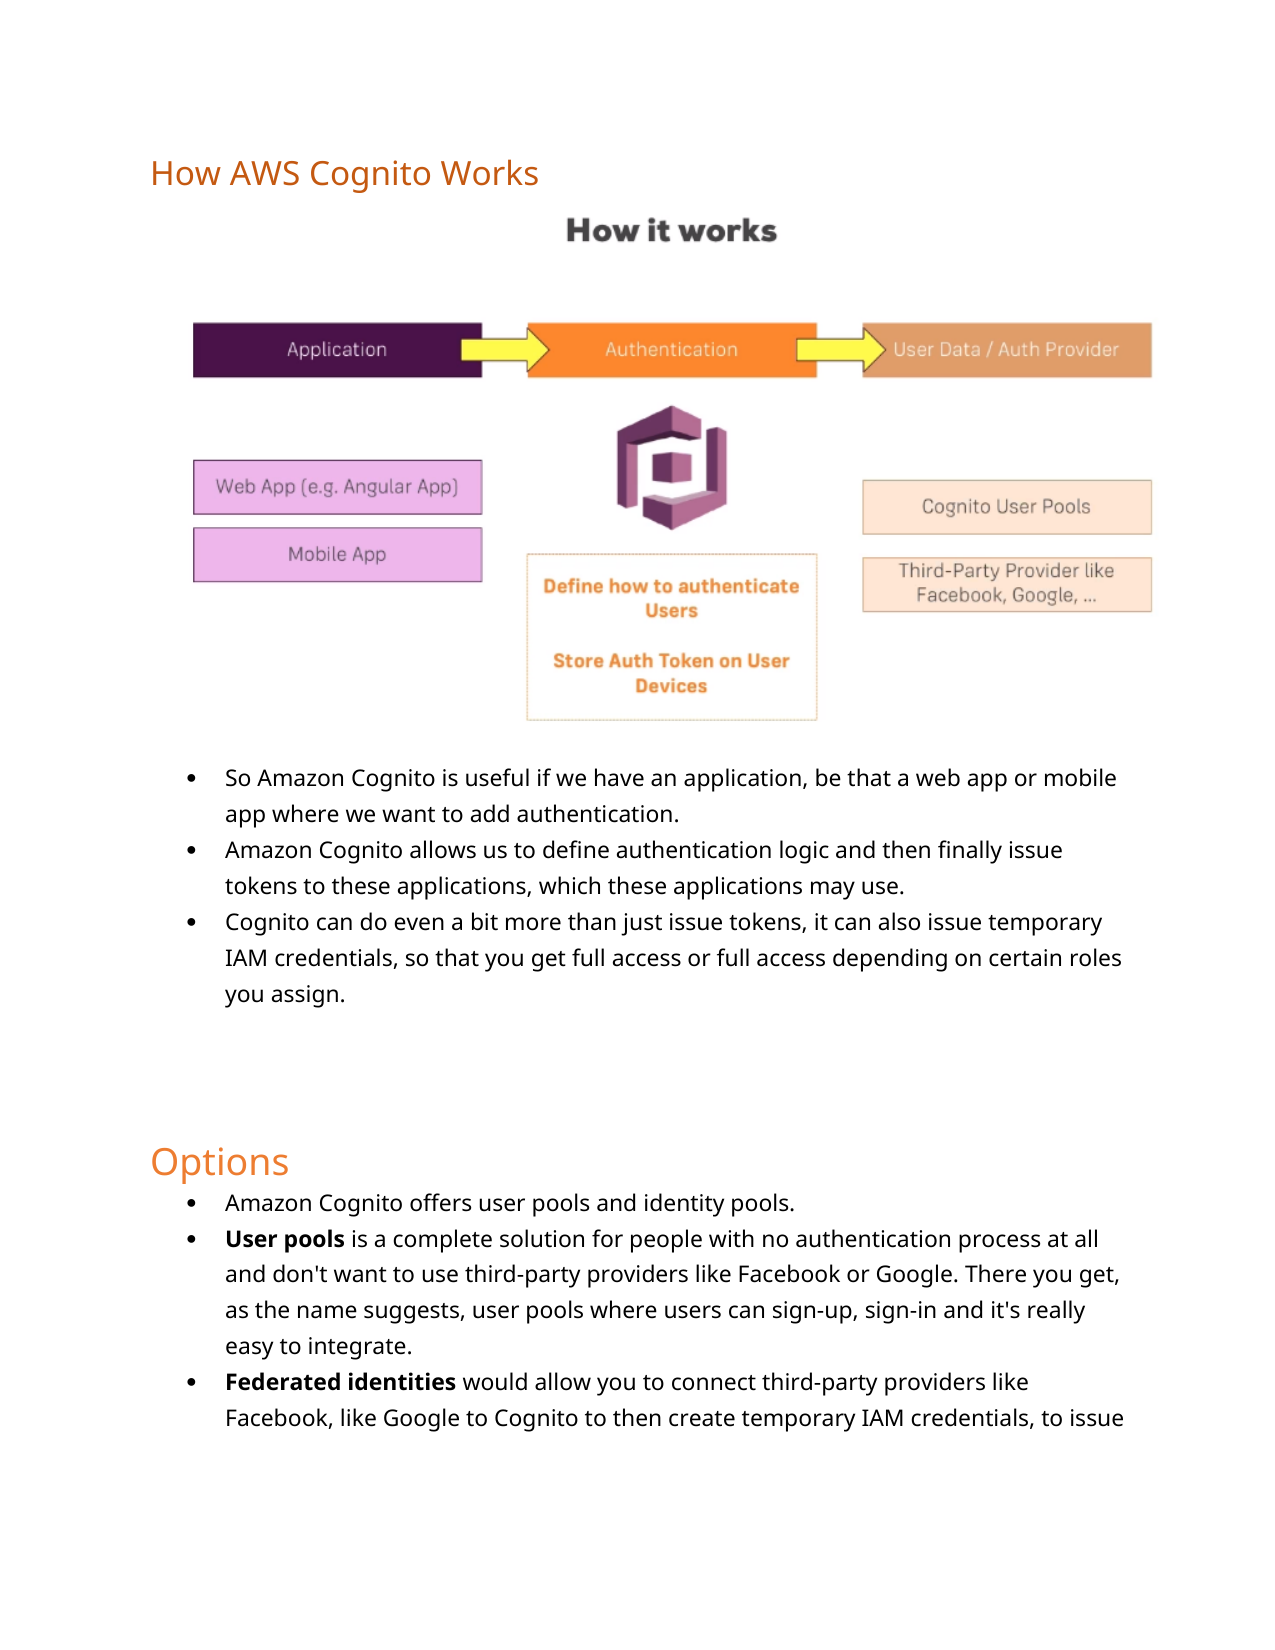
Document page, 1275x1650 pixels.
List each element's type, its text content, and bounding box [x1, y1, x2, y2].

picture [187, 195, 1161, 741]
list Amazon Cognito offers user pools and identity pools. [187, 1187, 1125, 1218]
subtitle How AWS Cognito Works [150, 150, 1125, 195]
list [187, 1366, 1125, 1433]
list Cognito can do even a bit more than just issue tokens, it can also issue temporary IAM credentials, so that you get full access or full access depending on certain roles you assign. [187, 906, 1125, 1009]
list So Amazon Cognito is useful if we have an application, be that a web app or mobile app where we want to add authentication. [187, 762, 1125, 829]
list Amazon Cognito allows us to define authentication logic and then finally issue tokens to these applications, which these applications may use. [187, 834, 1125, 901]
list User pools is a complete solution for people with no authentication process at all and don't want to use third-party providers like Facebook or Google. There you get, as the name suggests, user pools where users can sign-up, sign-in and it's really easy to integrate. [187, 1222, 1125, 1362]
subtitle Options [150, 1136, 1125, 1187]
